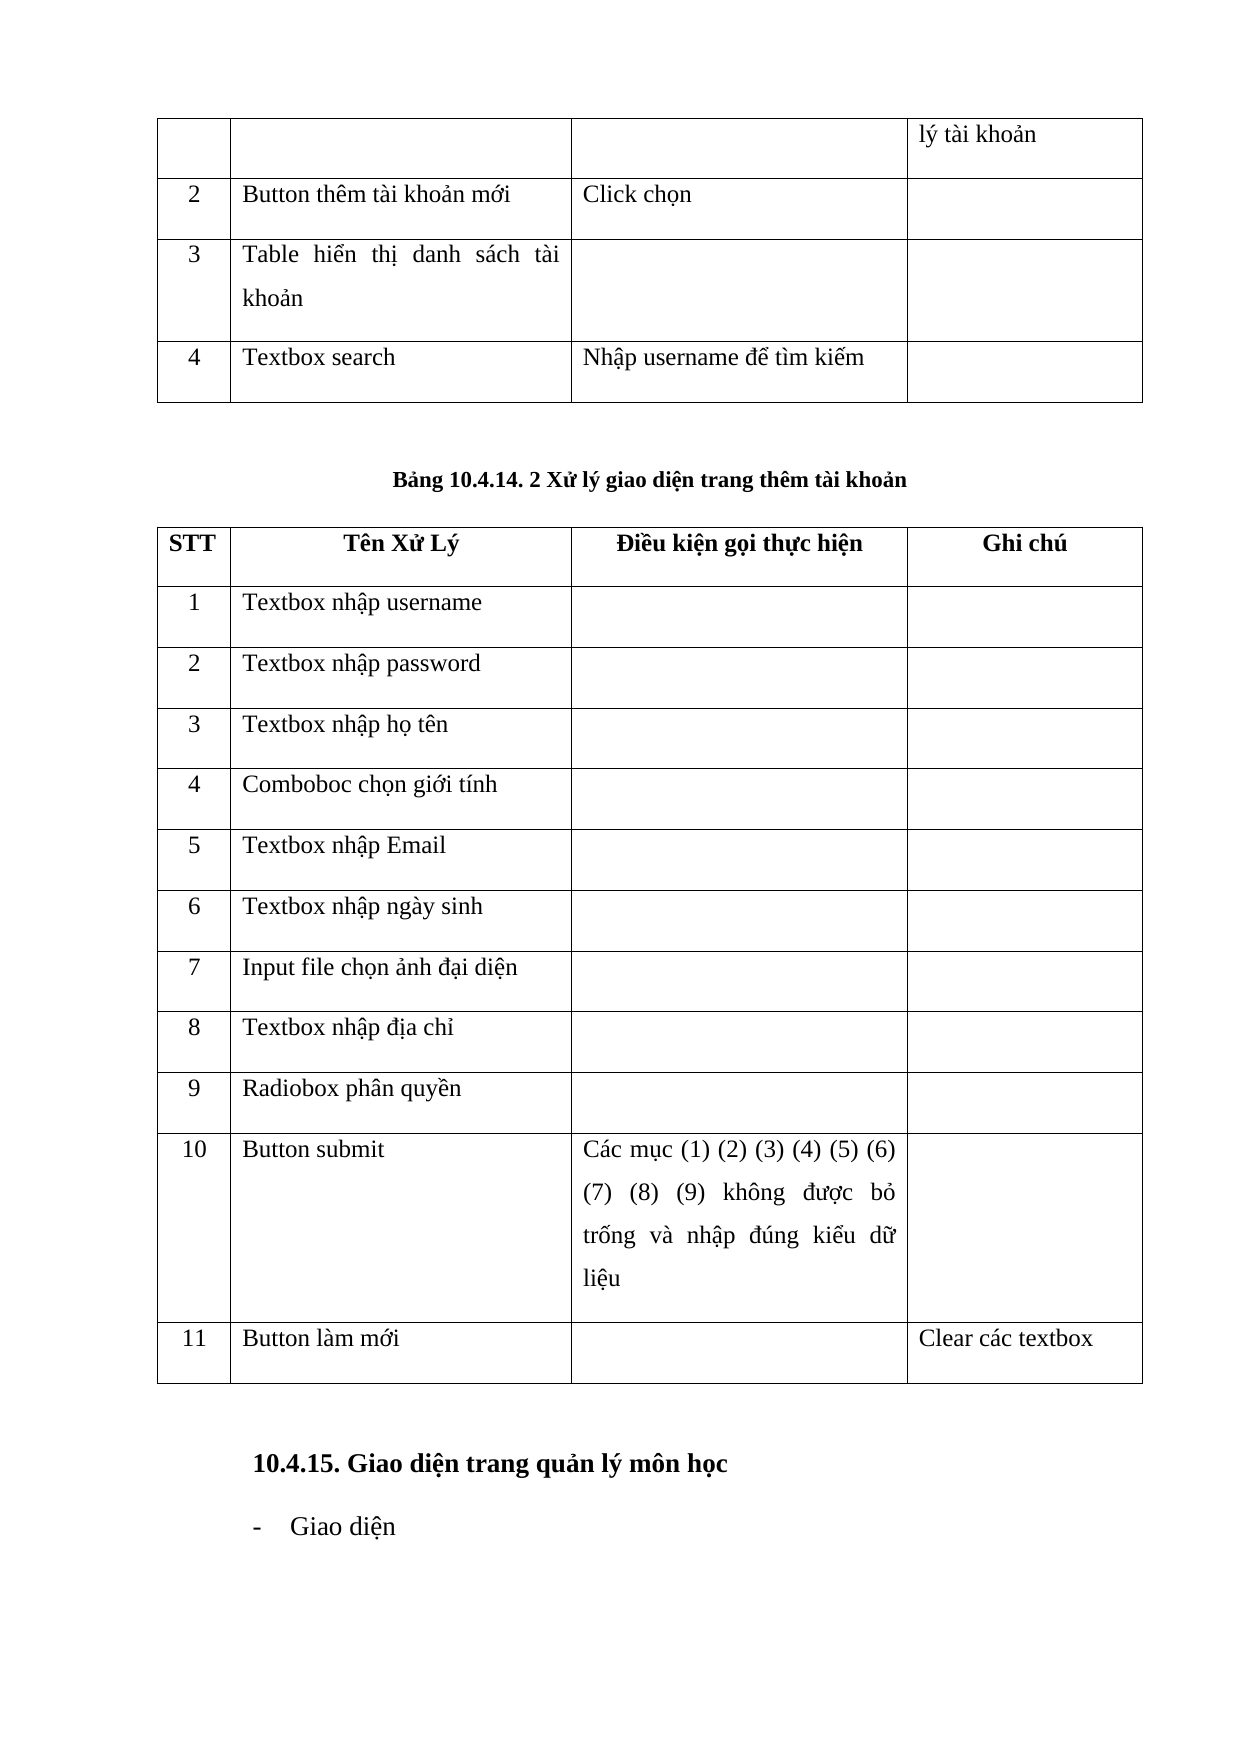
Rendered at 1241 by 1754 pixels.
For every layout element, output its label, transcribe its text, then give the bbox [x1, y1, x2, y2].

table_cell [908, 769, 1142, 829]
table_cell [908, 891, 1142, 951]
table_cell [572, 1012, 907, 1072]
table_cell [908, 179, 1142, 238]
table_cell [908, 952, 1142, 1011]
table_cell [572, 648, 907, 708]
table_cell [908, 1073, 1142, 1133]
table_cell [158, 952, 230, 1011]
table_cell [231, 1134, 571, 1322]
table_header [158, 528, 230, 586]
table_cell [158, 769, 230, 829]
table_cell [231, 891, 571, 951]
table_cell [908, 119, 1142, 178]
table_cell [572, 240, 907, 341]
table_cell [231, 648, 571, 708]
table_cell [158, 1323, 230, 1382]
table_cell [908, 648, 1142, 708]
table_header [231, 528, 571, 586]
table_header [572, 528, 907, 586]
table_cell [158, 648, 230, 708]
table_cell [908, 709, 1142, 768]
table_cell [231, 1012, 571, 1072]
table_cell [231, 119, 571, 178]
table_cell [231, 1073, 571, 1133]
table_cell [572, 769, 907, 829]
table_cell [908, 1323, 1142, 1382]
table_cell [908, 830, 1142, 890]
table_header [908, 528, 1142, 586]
list Giao diện [252, 1510, 1122, 1541]
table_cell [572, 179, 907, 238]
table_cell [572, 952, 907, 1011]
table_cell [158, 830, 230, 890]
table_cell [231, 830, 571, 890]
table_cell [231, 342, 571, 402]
text 10.4.15. Giao diện trang quản lý môn học [252, 1447, 1122, 1478]
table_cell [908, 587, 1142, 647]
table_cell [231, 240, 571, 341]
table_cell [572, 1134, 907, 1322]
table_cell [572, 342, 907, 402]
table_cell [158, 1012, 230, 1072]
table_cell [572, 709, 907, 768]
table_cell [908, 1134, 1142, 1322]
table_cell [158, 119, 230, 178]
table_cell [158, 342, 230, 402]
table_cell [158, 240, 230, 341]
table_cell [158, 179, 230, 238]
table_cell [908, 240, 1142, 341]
text Bảng 10.4.14. 2 Xử lý giao diện trang thêm tài khoản [177, 466, 1122, 493]
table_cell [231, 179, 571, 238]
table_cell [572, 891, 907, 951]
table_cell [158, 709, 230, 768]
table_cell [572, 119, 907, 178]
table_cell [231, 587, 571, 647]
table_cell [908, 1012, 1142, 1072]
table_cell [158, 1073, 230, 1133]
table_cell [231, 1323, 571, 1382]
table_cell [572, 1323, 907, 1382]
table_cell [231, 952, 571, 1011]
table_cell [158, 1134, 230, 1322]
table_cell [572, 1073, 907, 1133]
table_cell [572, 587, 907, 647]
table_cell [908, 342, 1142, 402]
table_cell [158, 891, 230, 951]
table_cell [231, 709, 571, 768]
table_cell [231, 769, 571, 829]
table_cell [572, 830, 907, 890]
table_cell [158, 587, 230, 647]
